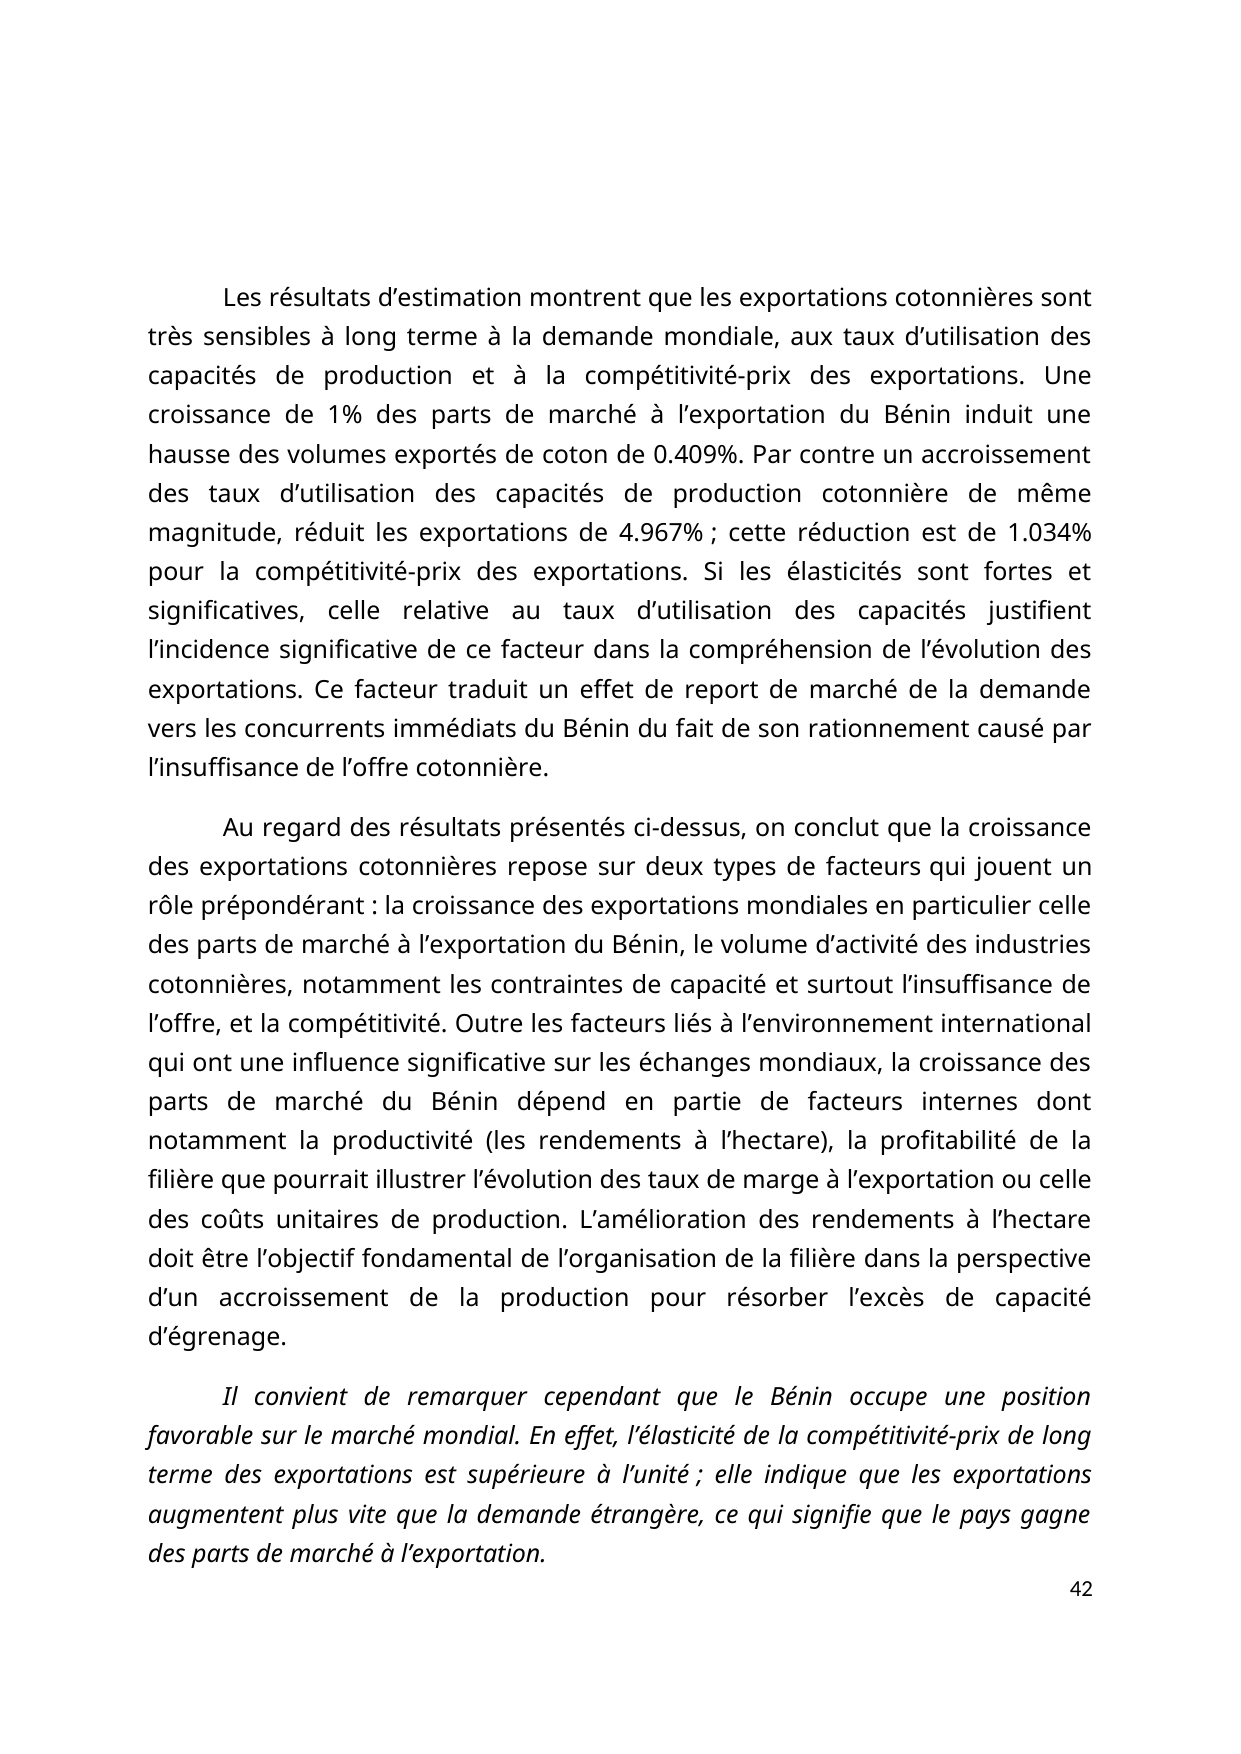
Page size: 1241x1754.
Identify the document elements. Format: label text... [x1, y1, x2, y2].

text Les résultats d’estimation montrent que les exportations cotonnières sont très sensibles à long terme à la demande mondiale, aux taux d’utilisation des capacités de production et à la compétitivité-prix des exportations. Une croissance de 1% des parts de marché à l’exportation du Bénin induit une hausse des volumes exportés de coton de 0.409%. Par contre un accroissement des taux d’utilisation des capacités de production cotonnière de même magnitude, réduit les exportations de 4.967% ; cette réduction est de 1.034% pour la compétitivité-prix des exportations. Si les élasticités sont fortes et significatives, celle relative au taux d’utilisation des capacités justifient l’incidence significative de ce facteur dans la compréhension de l’évolution des exportations. Ce facteur traduit un effet de report de marché de la demande vers les concurrents immédiats du Bénin du fait de son rationnement causé par l’insuffisance de l’offre cotonnière. [148, 280, 1093, 784]
text Au regard des résultats présentés ci-dessus, on conclut que la croissance des exportations cotonnières repose sur deux types de facteurs qui jouent un rôle prépondérant : la croissance des exportations mondiales en particulier celle des parts de marché à l’exportation du Bénin, le volume d’activité des industries cotonnières, notamment les contraintes de capacité et surtout l’insuffisance de l’offre, et la compétitivité. Outre les facteurs liés à l’environnement international qui ont une influence significative sur les échanges mondiaux, la croissance des parts de marché du Bénin dépend en partie de facteurs internes dont notamment la productivité (les rendements à l’hectare), la profitabilité de la filière que pourrait illustrer l’évolution des taux de marge à l’exportation ou celle des coûts unitaires de production. L’amélioration des rendements à l’hectare doit être l’objectif fondamental de l’organisation de la filière dans la perspective d’un accroissement de la production pour résorber l’excès de capacité d’égrenage. [148, 810, 1093, 1353]
text Il convient de remarquer cependant que le Bénin occupe une position favorable sur le marché mondial. En effet, l’élasticité de la compétitivité-prix de long terme des exportations est supérieure à l’unité ; elle indique que les exportations augmentent plus vite que la demande étrangère, ce qui signifie que le pays gagne des parts de marché à l’exportation. [148, 1379, 1093, 1569]
